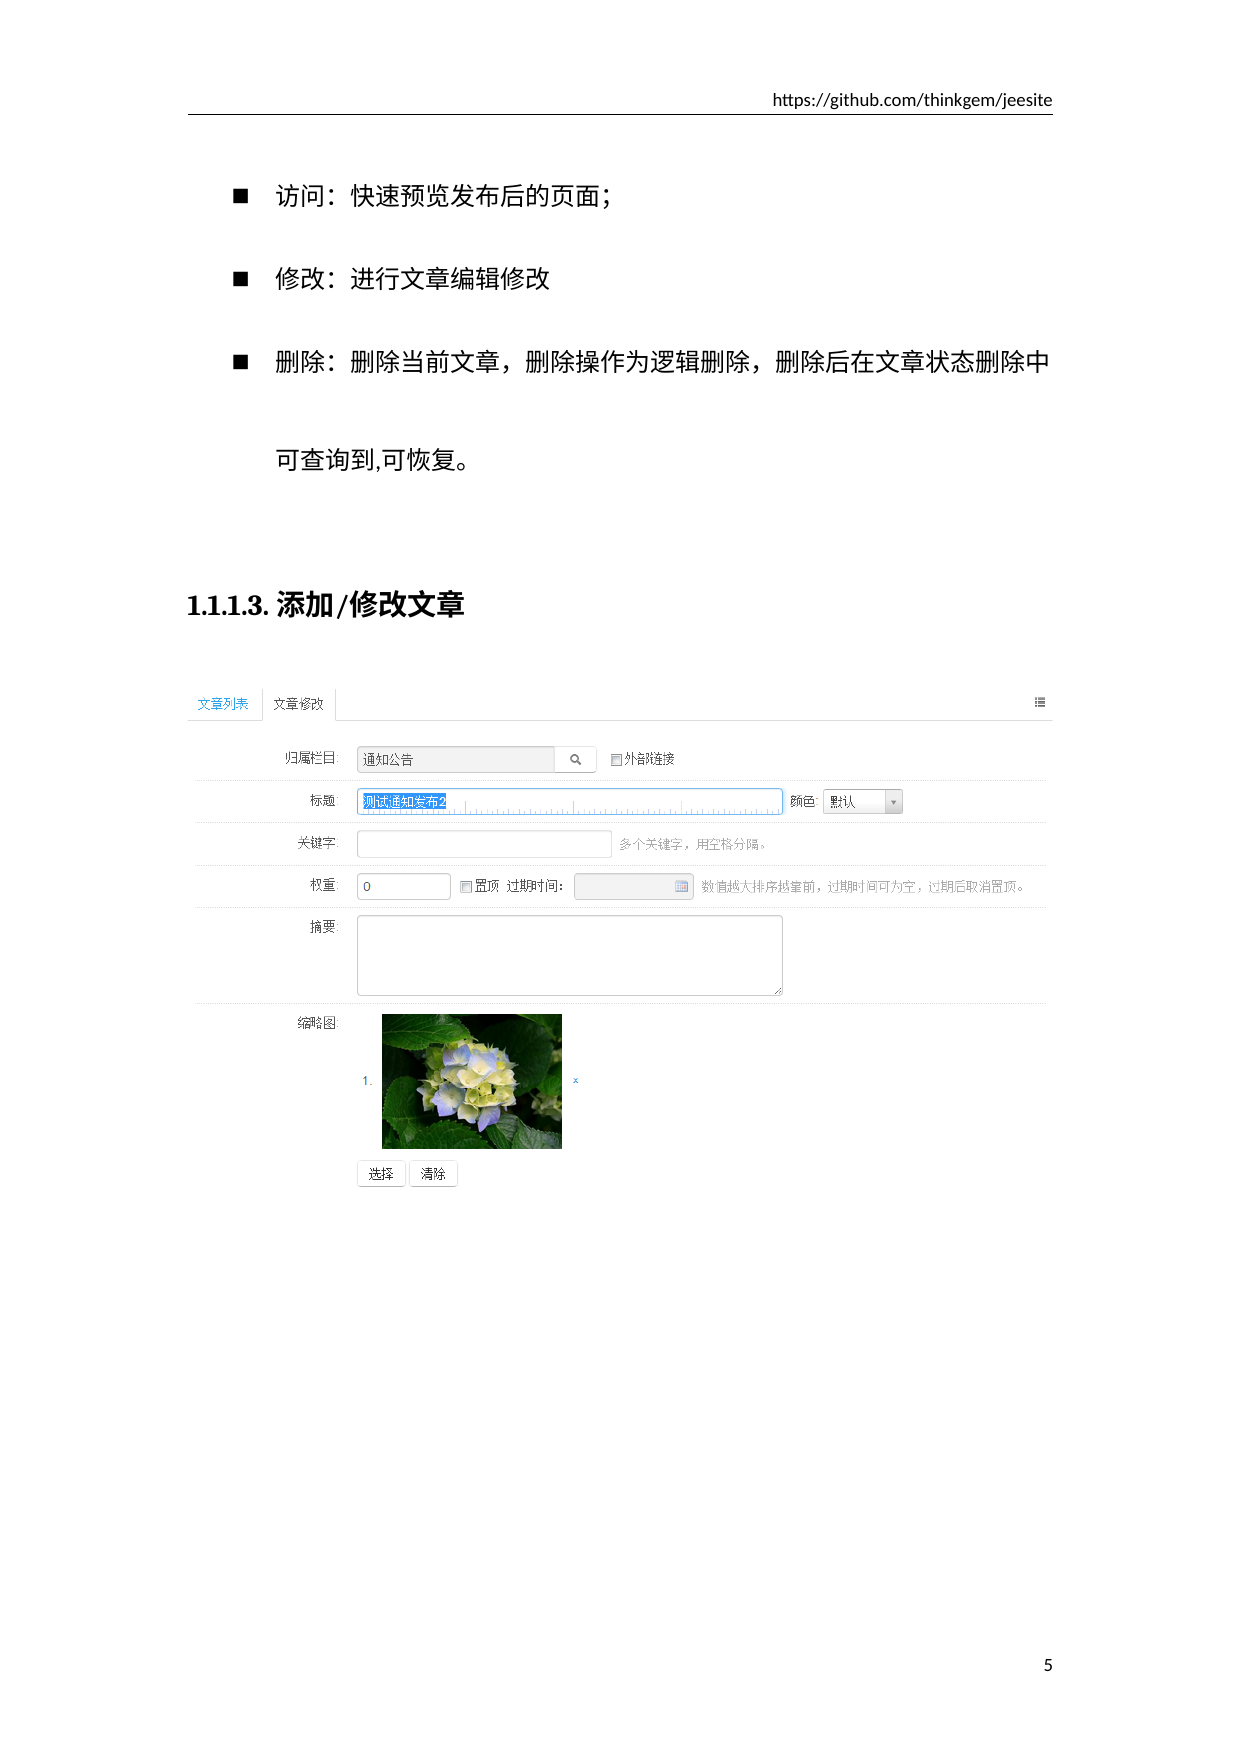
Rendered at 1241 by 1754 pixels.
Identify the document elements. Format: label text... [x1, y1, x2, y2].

list 修改：进行文章编辑修改 [231, 245, 1053, 310]
list 访问：快速预览发布后的页面； [231, 162, 1053, 227]
list 删除：删除当前文章，删除操作为逻辑删除，删除后在文章状态删除中可查询到,可恢复。 [231, 328, 1053, 491]
picture [187, 689, 1053, 1194]
subtitle 添加/修改文章 [187, 571, 1053, 636]
